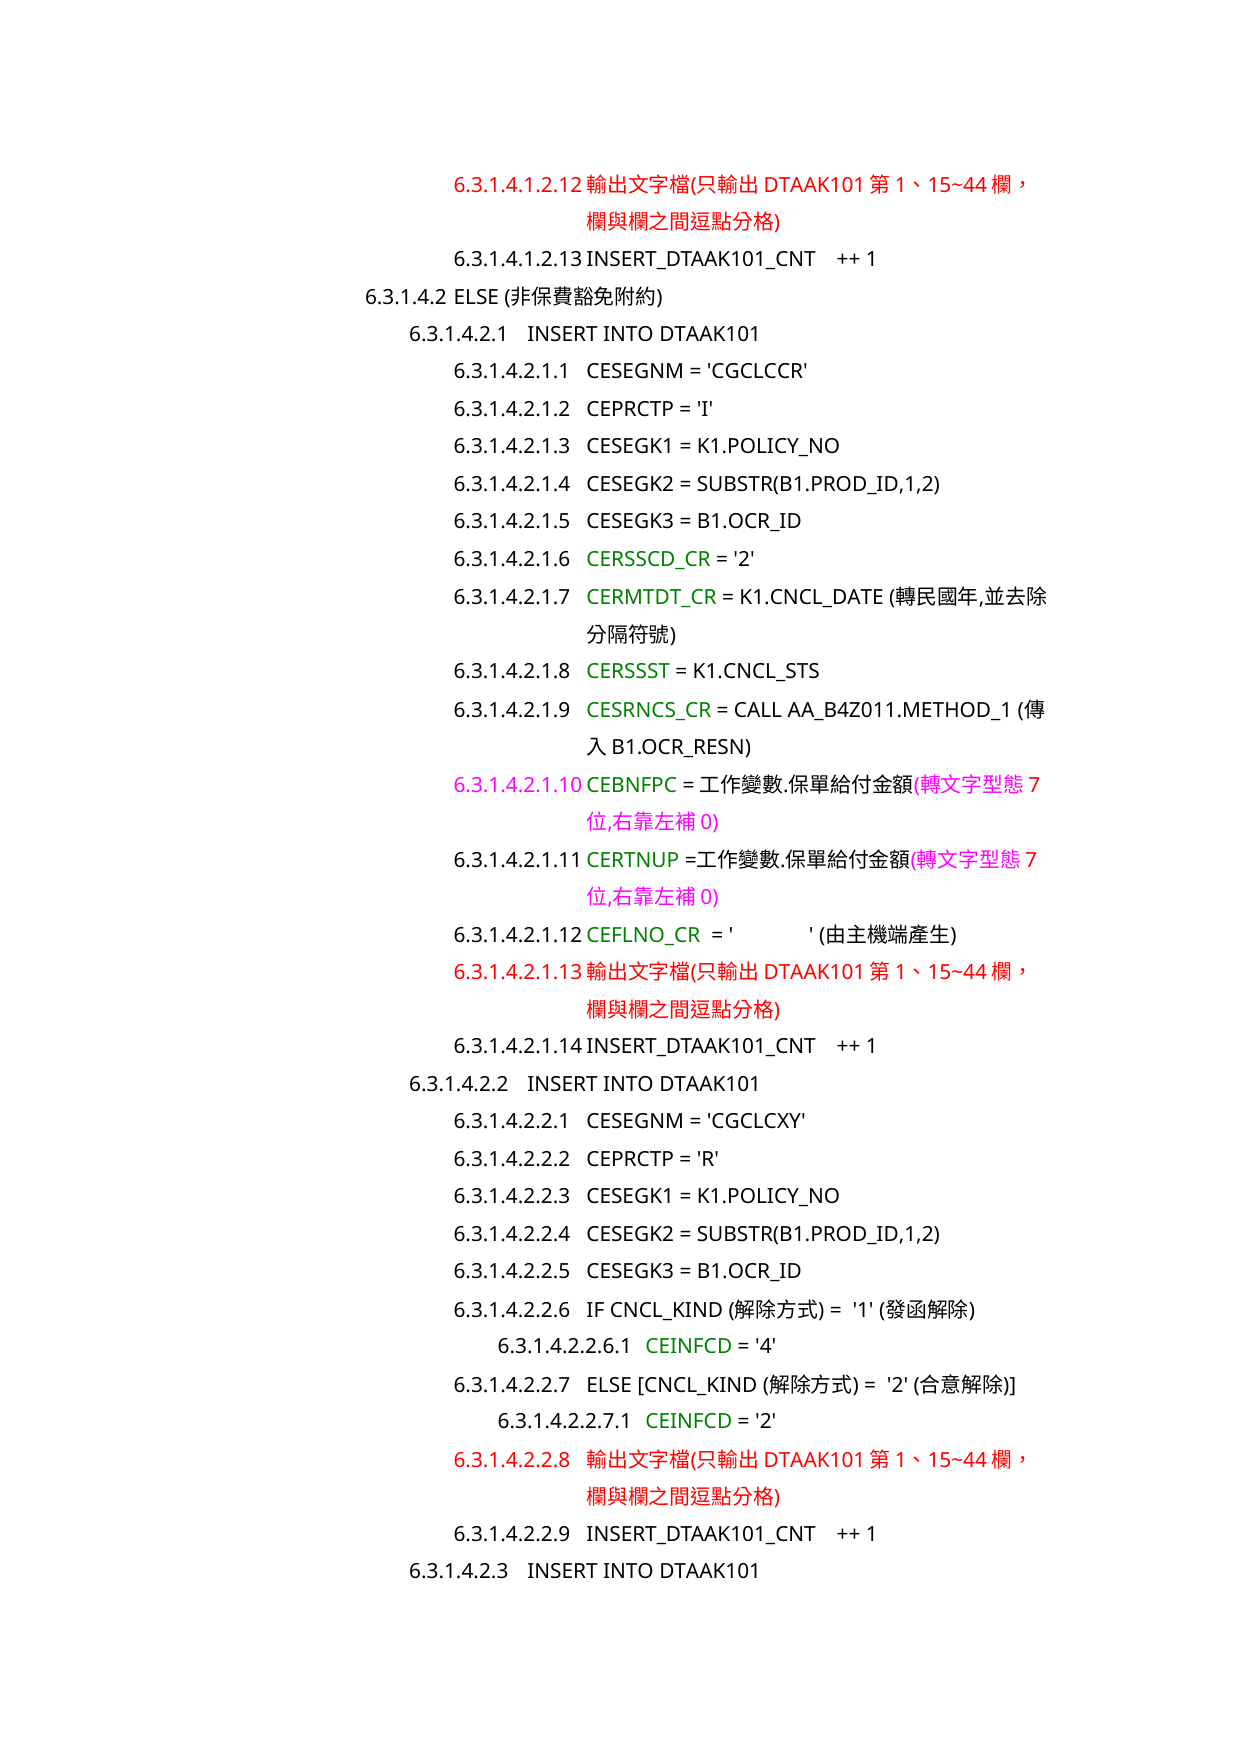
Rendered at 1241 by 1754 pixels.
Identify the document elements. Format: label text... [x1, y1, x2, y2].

list CERTNUP =工作變數.保單給付金額(轉文字型態7位,右靠左補0) [453, 839, 1053, 914]
list CEBNFPC = 工作變數.保單給付金額(轉文字型態7位,右靠左補0) [453, 764, 1053, 839]
list CESEGK1 = K1.POLICY_NO [453, 1177, 1053, 1214]
list CEPRCTP = 'I' [453, 389, 1053, 427]
list INSERT_DTAAK101_CNT ++ 1 [453, 1514, 1053, 1552]
list CESEGK3 = B1.OCR_ID [453, 1252, 1053, 1289]
list CESEGK1 = K1.POLICY_NO [453, 427, 1053, 464]
list CEPRCTP = 'R' [453, 1139, 1053, 1177]
list INSERT INTO DTAAK101 [409, 1064, 1053, 1102]
list CESEGK2 = SUBSTR(B1.PROD_ID,1,2) [453, 1214, 1053, 1252]
list CESRNCS_CR = CALL AA_B4Z011.METHOD_1 (傳入B1.OCR_RESN) [453, 689, 1053, 764]
list CERMTDT_CR = K1.CNCL_DATE (轉民國年,並去除分隔符號) [453, 577, 1053, 652]
list CERSSCD_CR = '2' [453, 539, 1053, 577]
list INSERT_DTAAK101_CNT ++ 1 [453, 1027, 1053, 1064]
list CESEGK3 = B1.OCR_ID [453, 502, 1053, 539]
list ELSE (非保費豁免附約) [365, 277, 1053, 314]
list CESEGK2 = SUBSTR(B1.PROD_ID,1,2) [453, 464, 1053, 502]
list 輸出文字檔(只輸出DTAAK101第1、15~44欄，欄與欄之間逗點分格) [453, 952, 1053, 1027]
list ELSE [CNCL_KIND (解除方式) = '2' (合意解除)] [453, 1364, 1053, 1402]
list CEFLNO_CR = ' ' (由主機端產生) [453, 914, 1053, 952]
list CEINFCD = '2' [497, 1402, 1053, 1439]
list IF CNCL_KIND (解除方式) = '1' (發函解除) [453, 1289, 1053, 1327]
list INSERT INTO DTAAK101 [409, 1552, 1053, 1589]
list CESEGNM = 'CGCLCCR' [453, 352, 1053, 389]
list INSERT INTO DTAAK101 [409, 314, 1053, 352]
list CESEGNM = 'CGCLCXY' [453, 1102, 1053, 1139]
list 輸出文字檔(只輸出DTAAK101第1、15~44欄，欄與欄之間逗點分格) [453, 1439, 1053, 1514]
list INSERT_DTAAK101_CNT ++ 1 [453, 239, 1053, 277]
list CEINFCD = '4' [497, 1327, 1053, 1364]
list 輸出文字檔(只輸出DTAAK101第1、15~44欄，欄與欄之間逗點分格) [453, 164, 1053, 239]
list CERSSST = K1.CNCL_STS [453, 652, 1053, 689]
